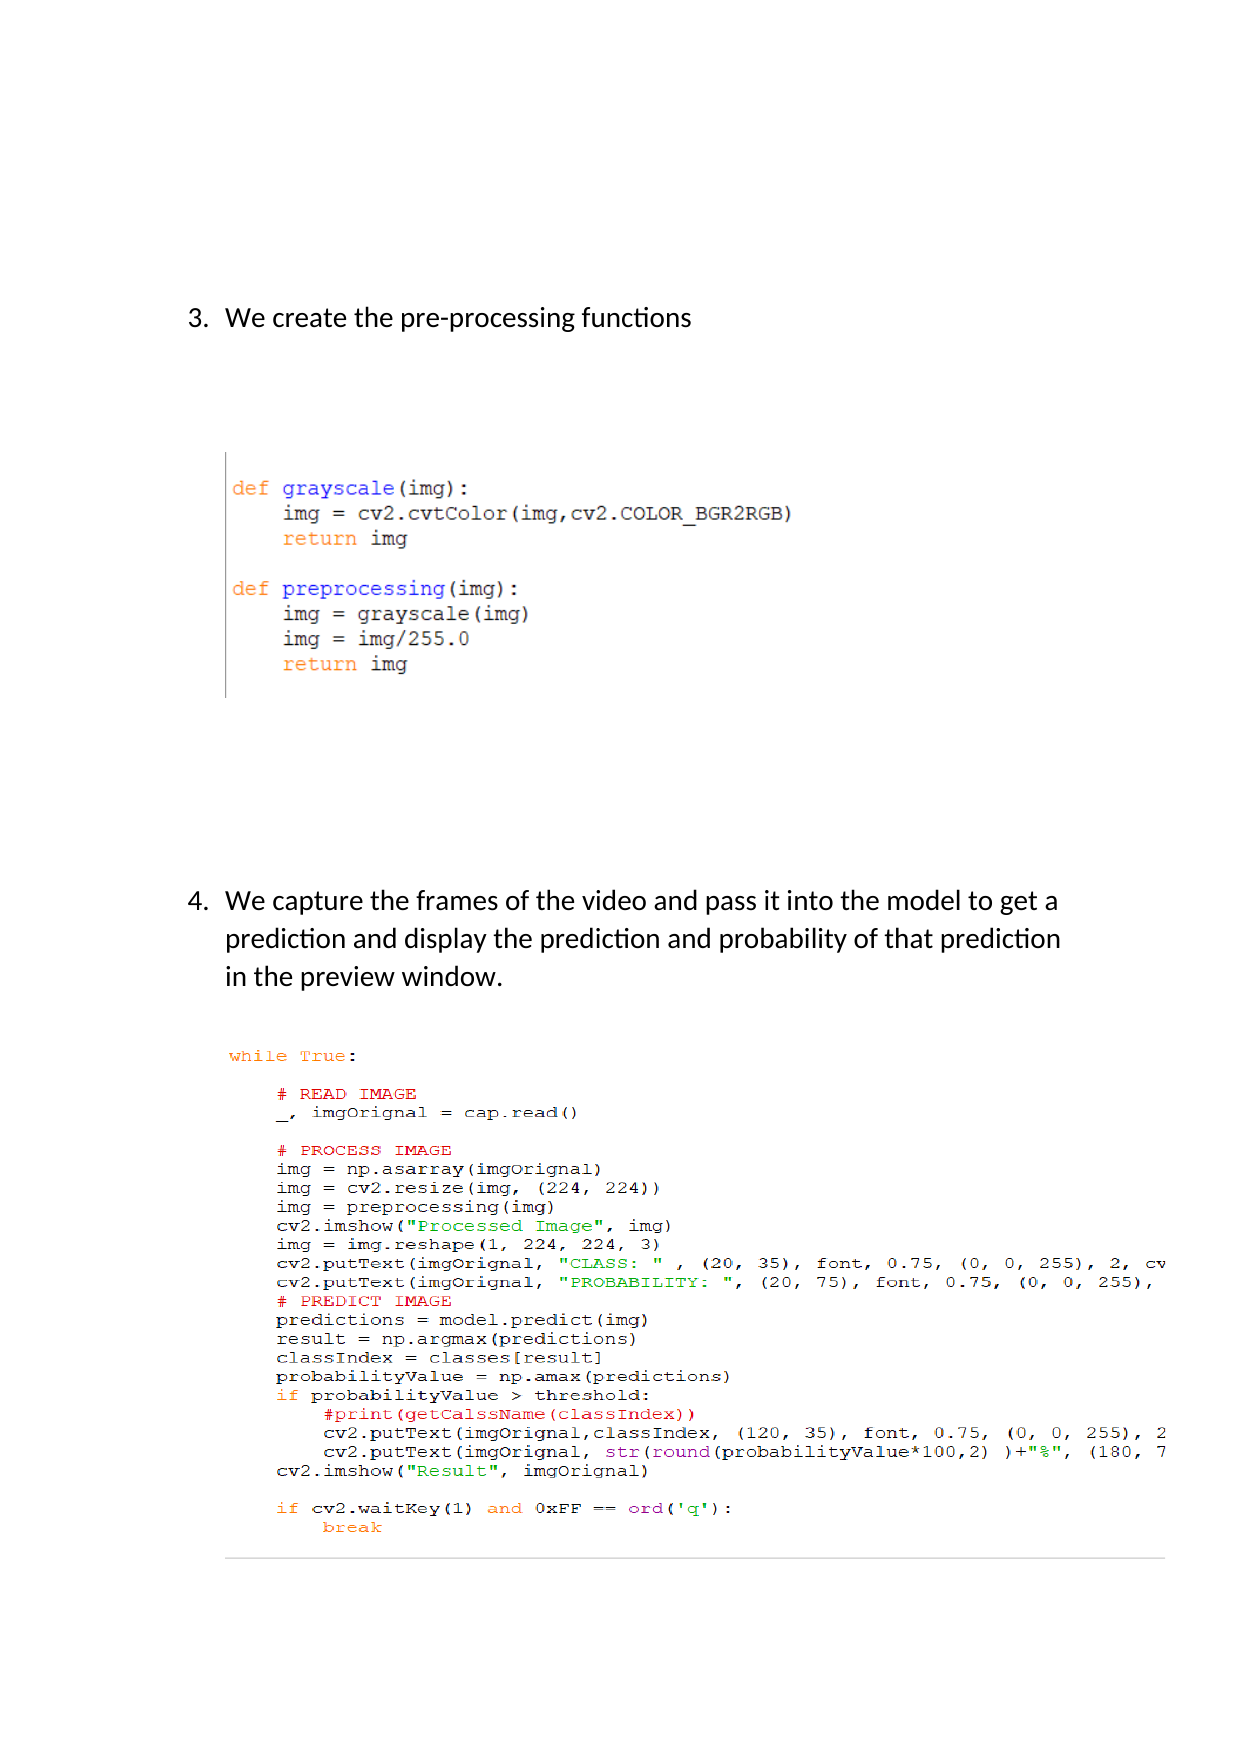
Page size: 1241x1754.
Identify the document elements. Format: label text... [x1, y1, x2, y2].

picture [225, 452, 907, 698]
list We create the pre-processing functions [187, 299, 1090, 334]
picture [225, 1035, 1166, 1559]
list We capture the frames of the video and pass it into the model to get a prediction and display the prediction and probability of that prediction in the preview window. [187, 882, 1090, 994]
